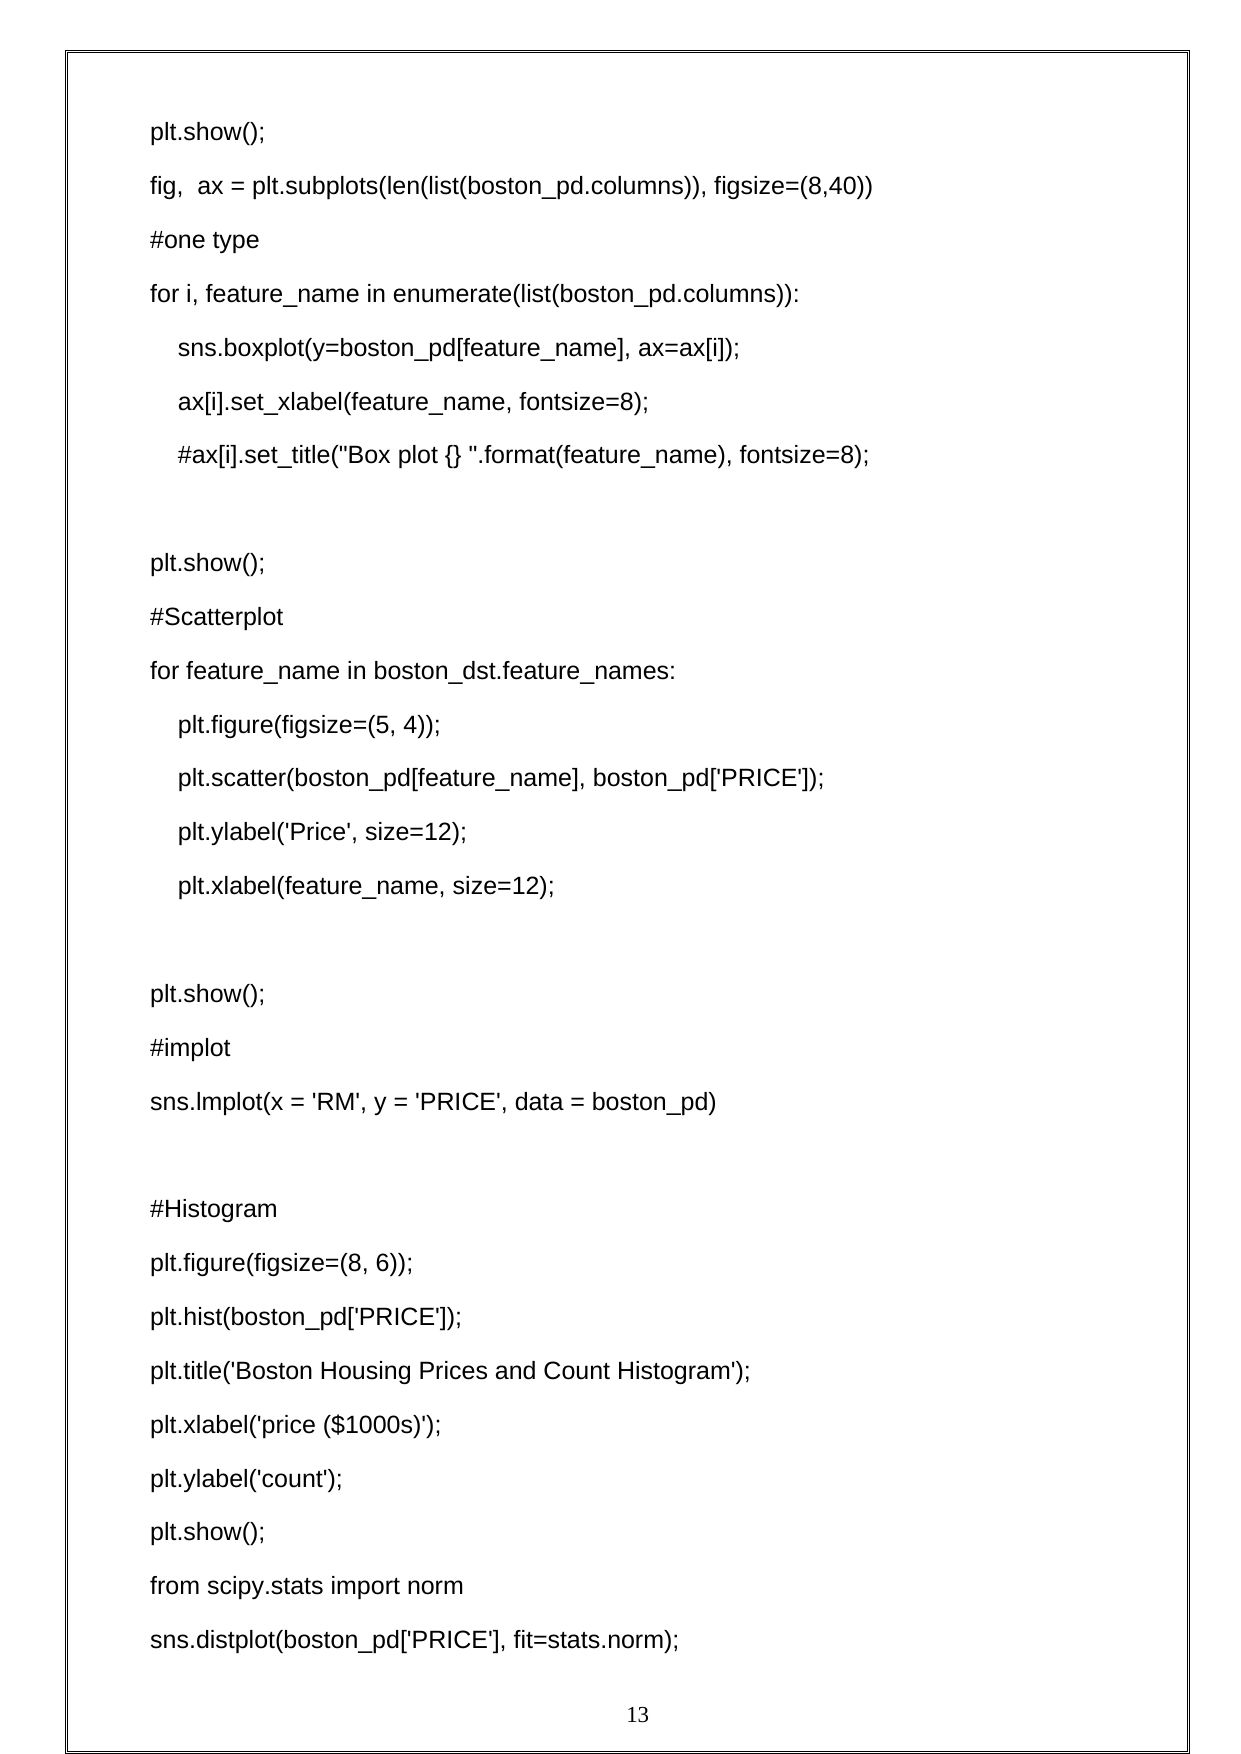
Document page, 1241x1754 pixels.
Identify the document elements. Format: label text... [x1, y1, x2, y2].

text plt.scatter(boston_pd[feature_name], boston_pd['PRICE']); [150, 763, 1125, 792]
text #Histogram [150, 1194, 1125, 1223]
text #Scatterplot [150, 602, 1125, 631]
text ax[i].set_xlabel(feature_name, fontsize=8); [150, 386, 1125, 415]
text plt.figure(figsize=(5, 4)); [150, 709, 1125, 738]
text #implot [150, 1033, 1125, 1061]
text plt.show(); [150, 548, 1125, 577]
text from scipy.stats import norm [150, 1571, 1125, 1600]
text plt.figure(figsize=(8, 6)); [150, 1248, 1125, 1277]
text sns.lmplot(x = 'RM', y = 'PRICE', data = boston_pd) [150, 1087, 1125, 1115]
text #one type [150, 225, 1125, 254]
text for feature_name in boston_dst.feature_names: [150, 656, 1125, 684]
text plt.xlabel(feature_name, size=12); [150, 871, 1125, 900]
text plt.show(); [150, 1517, 1125, 1546]
text fig, ax = plt.subplots(len(list(boston_pd.columns)), figsize=(8,40)) [150, 171, 1125, 200]
text plt.xlabel('price ($1000s)'); [150, 1410, 1125, 1438]
text plt.ylabel('count'); [150, 1463, 1125, 1492]
text plt.hist(boston_pd['PRICE']); [150, 1302, 1125, 1331]
text plt.title('Boston Housing Prices and Count Histogram'); [150, 1356, 1125, 1384]
text for i, feature_name in enumerate(list(boston_pd.columns)): [150, 279, 1125, 307]
text sns.distplot(boston_pd['PRICE'], fit=stats.norm); [150, 1625, 1125, 1654]
text plt.show(); [150, 979, 1125, 1008]
text sns.boxplot(y=boston_pd[feature_name], ax=ax[i]); [150, 333, 1125, 361]
text #ax[i].set_title("Box plot {} ".format(feature_name), fontsize=8); [150, 440, 1125, 469]
text plt.ylabel('Price', size=12); [150, 817, 1125, 846]
text plt.show(); [150, 117, 1125, 146]
